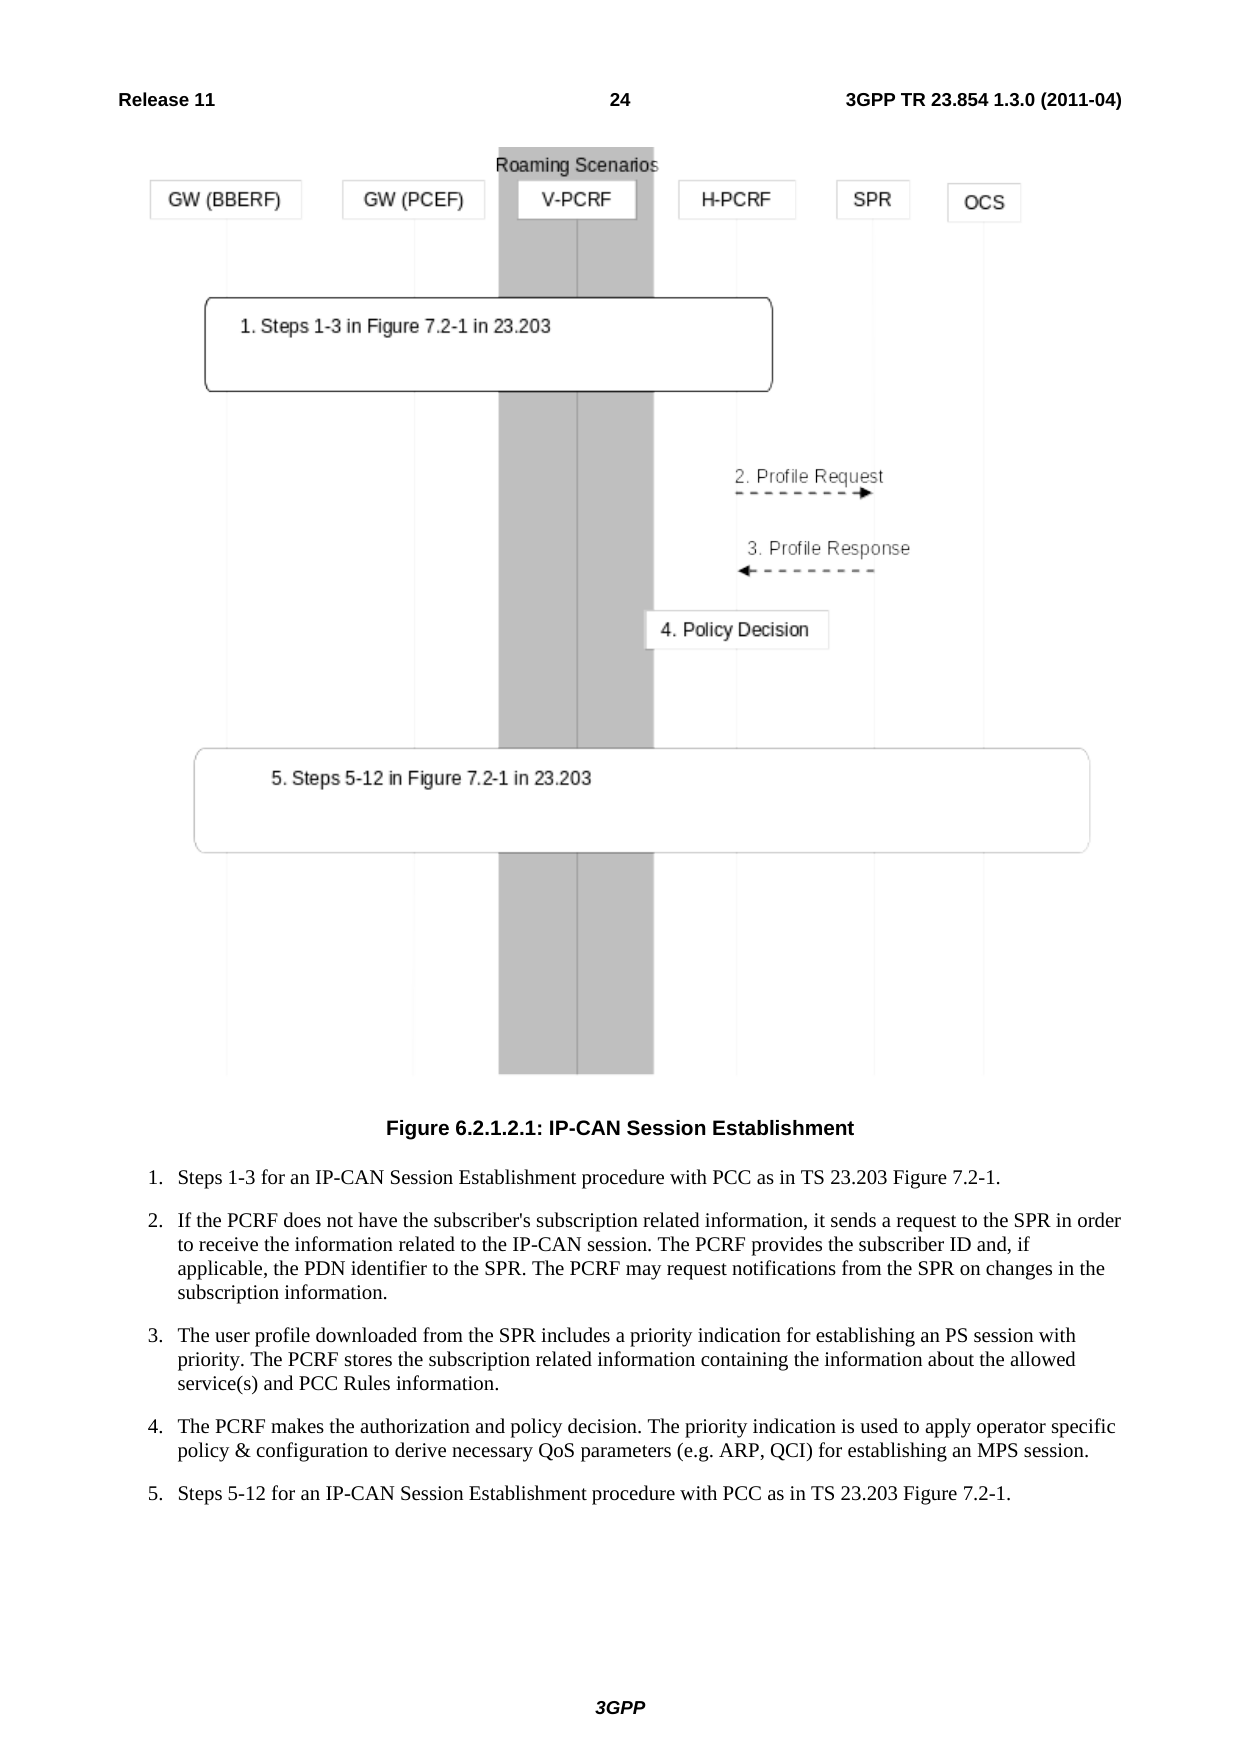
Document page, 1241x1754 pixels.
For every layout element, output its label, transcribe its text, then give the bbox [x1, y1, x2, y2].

text 1. Steps 1-3 for an IP-CAN Session Establishment procedure with PCC as in TS 23.203 Figure 7.2-1. [148, 1165, 1122, 1189]
text 3. The user profile downloaded from the SPR includes a priority indication for establishing an PS session with priority. The PCRF stores the subscription related information containing the information about the allowed service(s) and PCC Rules information. [148, 1323, 1122, 1395]
list Figure 6.2.1.2.1: IP-CAN Session Establishment [118, 1116, 1122, 1140]
text 2. If the PCRF does not have the subscriber's subscription related information, it sends a request to the SPR in order to receive the information related to the IP-CAN session. The PCRF provides the subscriber ID and, if applicable, the PDN identifier to the SPR. The PCRF may request notifications from the SPR on changes in the subscription information. [148, 1208, 1122, 1304]
text 4. The PCRF makes the authorization and policy decision. The priority indication is used to apply operator specific policy & configuration to derive necessary QoS parameters (e.g. ARP, QCI) for establishing an MPS session. [148, 1414, 1122, 1462]
text 5. Steps 5-12 for an IP-CAN Session Establishment procedure with PCC as in TS 23.203 Figure 7.2-1. [148, 1481, 1122, 1505]
